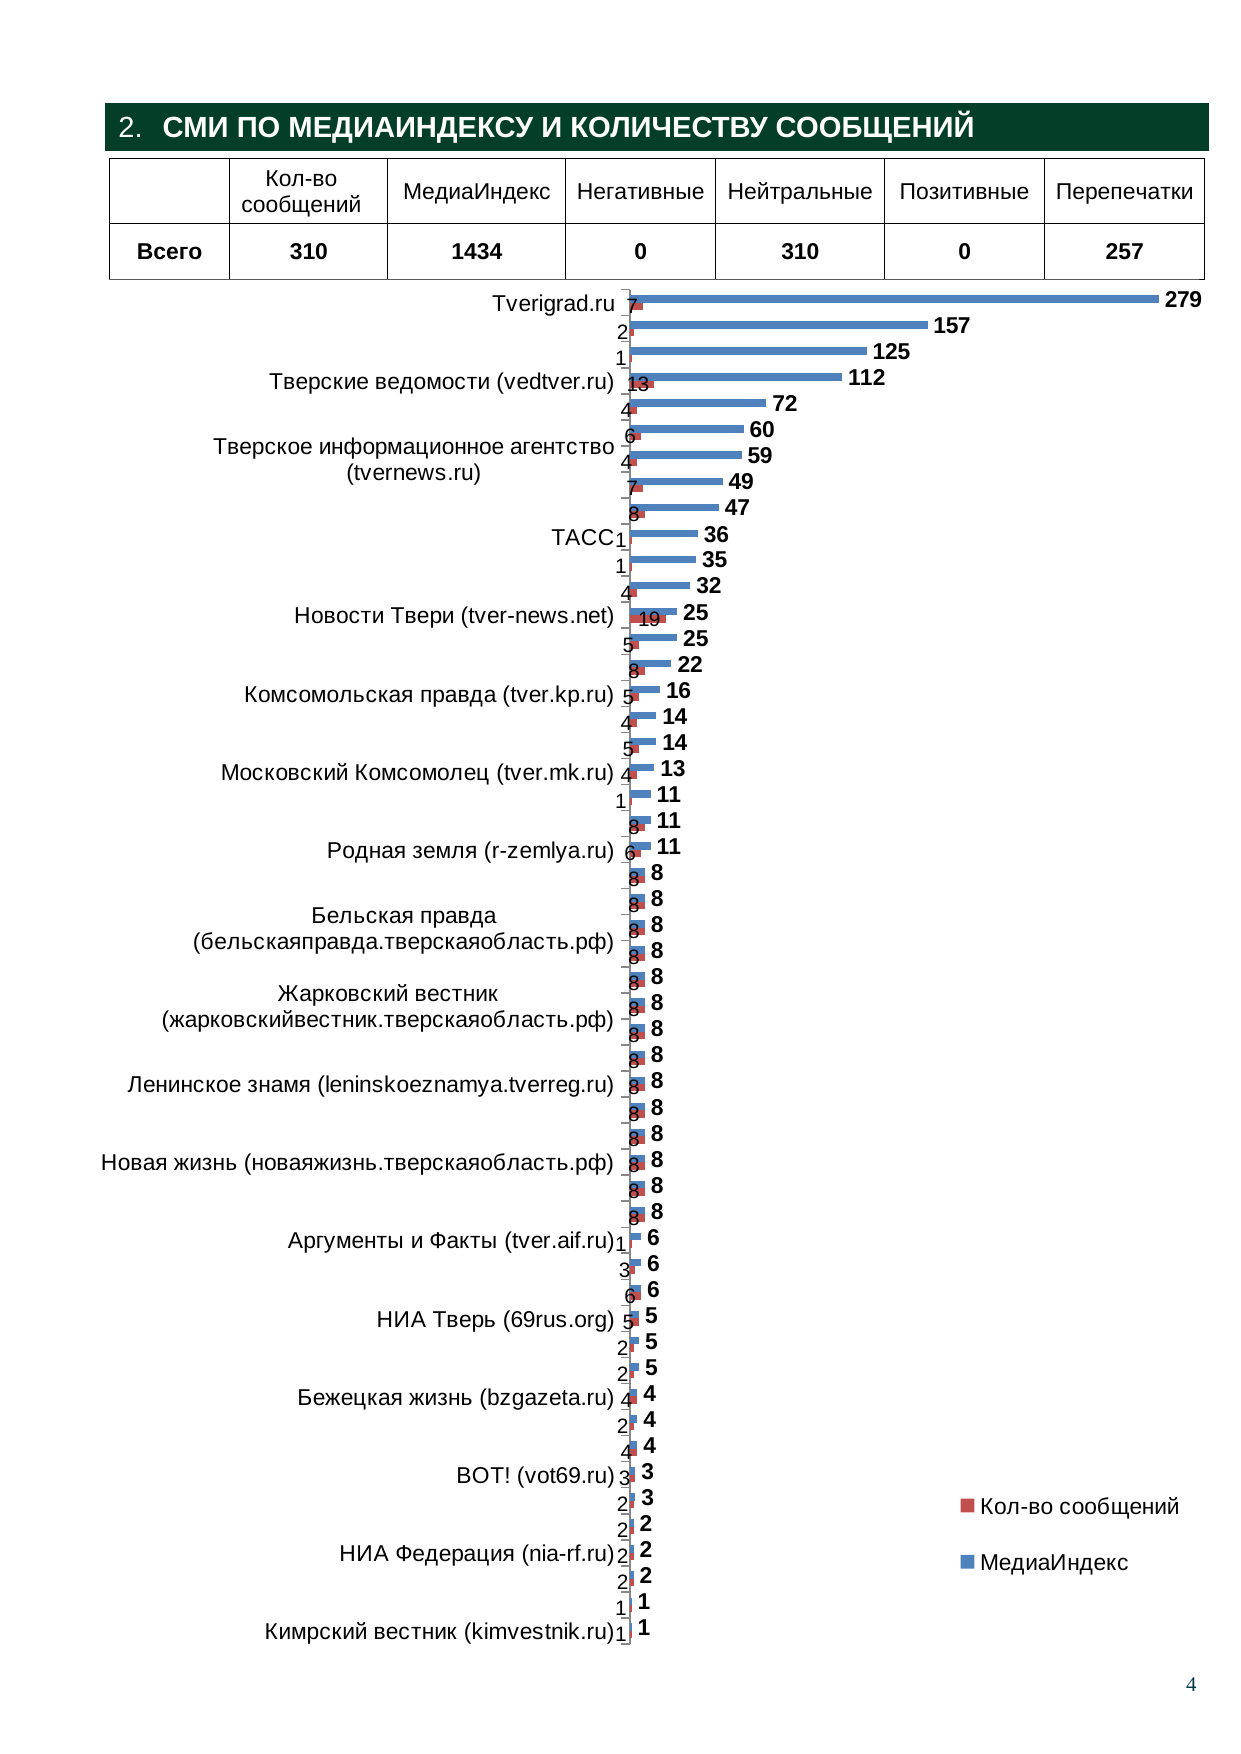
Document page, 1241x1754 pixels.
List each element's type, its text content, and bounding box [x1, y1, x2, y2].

table_cell 0 [885, 224, 1044, 278]
table_header [110, 159, 229, 223]
table_header МедиаИндекс [388, 159, 565, 223]
table_header Негативные [566, 159, 715, 223]
subtitle СМИ ПО МЕДИАИНДЕКСУ И КОЛИЧЕСТВУ СООБЩЕНИЙ [110, 108, 1204, 146]
table_cell 310 [230, 224, 387, 278]
table_cell Всего [110, 224, 229, 278]
table_cell 0 [566, 224, 715, 278]
table_cell 1434 [388, 224, 565, 278]
table_header Нейтральные [716, 159, 884, 223]
table_cell 310 [716, 224, 884, 278]
table_header Кол-во сообщений [230, 159, 387, 223]
table_cell 257 [1045, 224, 1204, 278]
table_header Позитивные [885, 159, 1044, 223]
table_header Перепечатки [1045, 159, 1204, 223]
